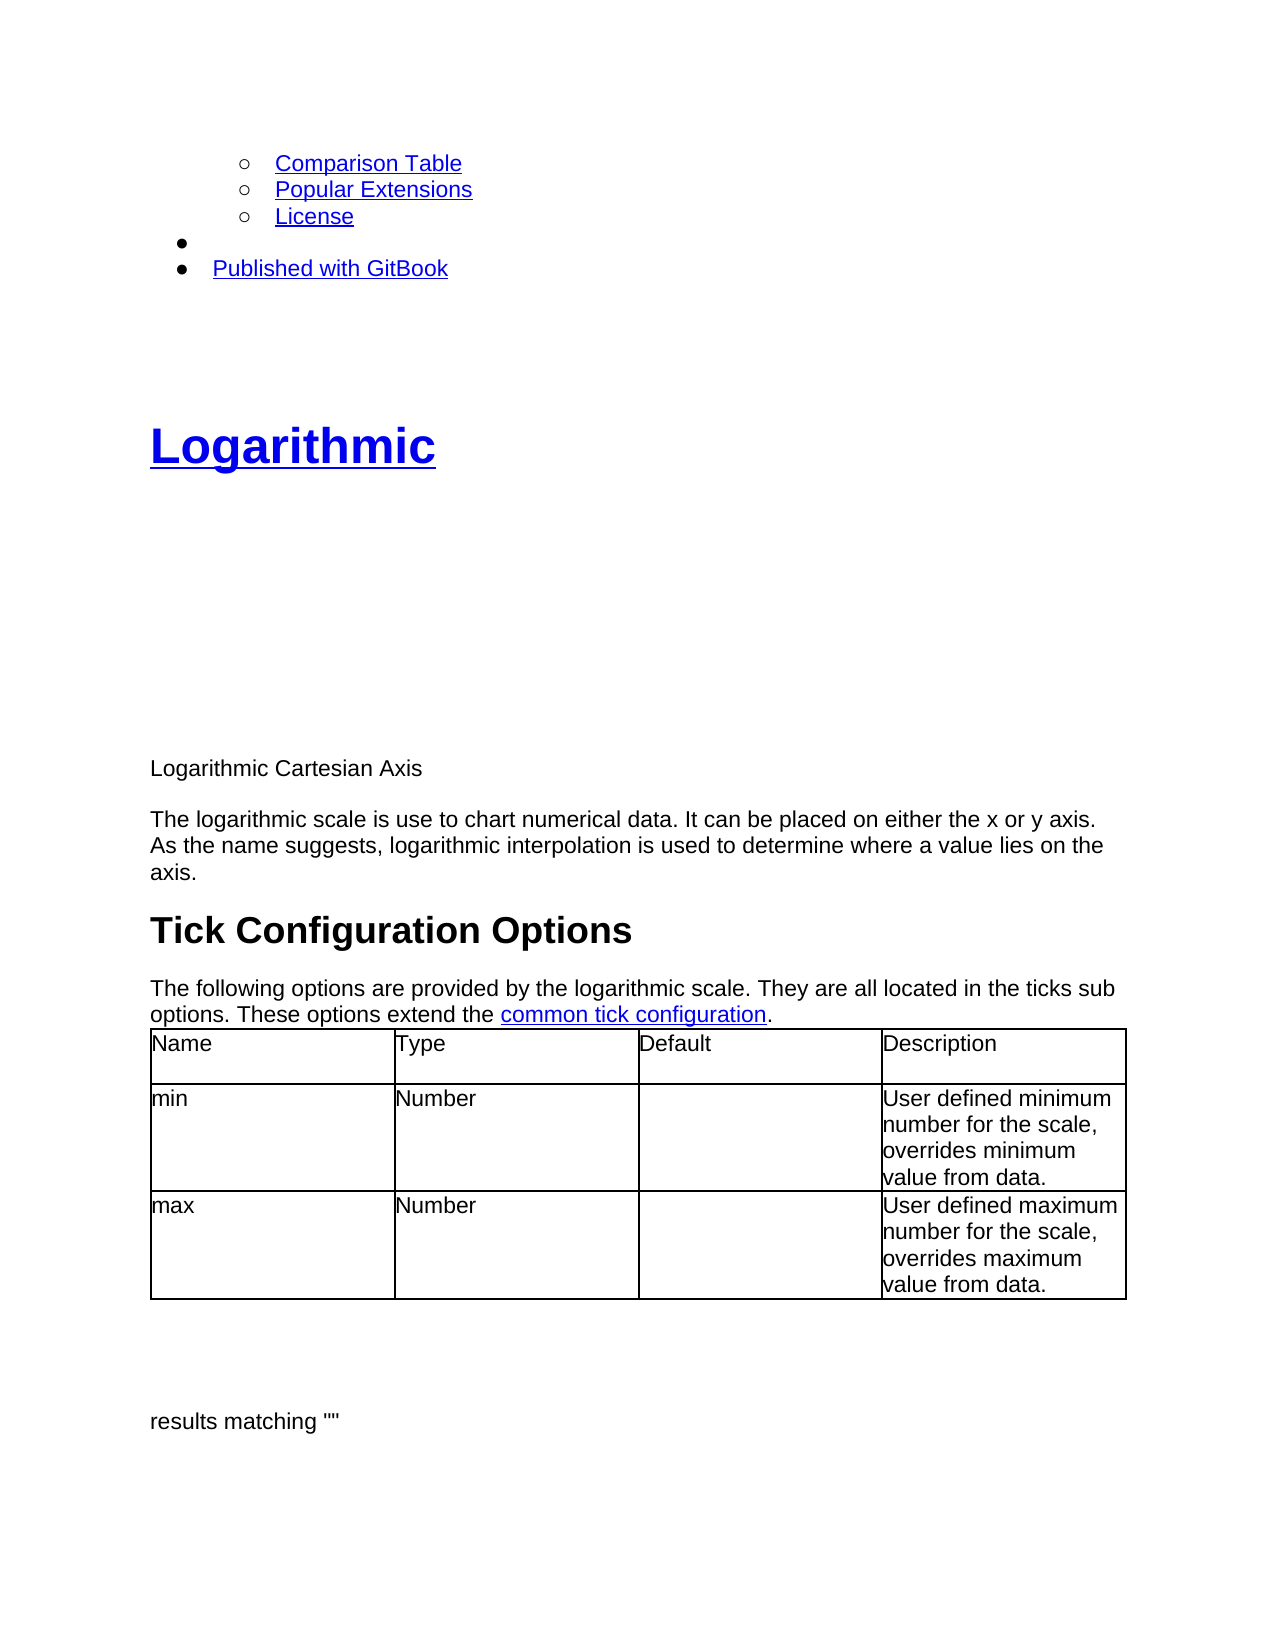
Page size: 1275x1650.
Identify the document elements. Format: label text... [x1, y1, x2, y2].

text Logarithmic [150, 417, 1125, 474]
table_cell [640, 1085, 881, 1190]
text Logarithmic Cartesian Axis [150, 754, 1125, 781]
list Comparison Table [237, 150, 1125, 176]
list License [237, 203, 1125, 229]
text results matching "" [150, 1408, 1125, 1435]
table_cell max [152, 1192, 394, 1297]
table_cell User defined maximum number for the scale, overrides maximum value from data. [883, 1192, 1125, 1297]
list Popular Extensions [237, 176, 1125, 203]
table_cell Number [396, 1085, 638, 1190]
table_cell User defined minimum number for the scale, overrides minimum value from data. [883, 1085, 1125, 1190]
table_cell min [152, 1085, 394, 1190]
list Published with GitBook [175, 255, 1125, 282]
subtitle Tick Configuration Options [150, 908, 1125, 951]
table_header Default [640, 1030, 881, 1082]
text The logarithmic scale is use to chart numerical data. It can be placed on either the x or y axis. As the name suggests, logarithmic interpolation is used to determine where a value lies on the axis. [150, 806, 1125, 885]
table_header Name [152, 1030, 394, 1082]
text The following options are provided by the logarithmic scale. They are all located in the ticks sub options. These options extend the common tick configuration. [150, 975, 1125, 1028]
table_cell [640, 1192, 881, 1297]
table_header Type [396, 1030, 638, 1082]
table_header Description [883, 1030, 1125, 1082]
table_cell Number [396, 1192, 638, 1297]
